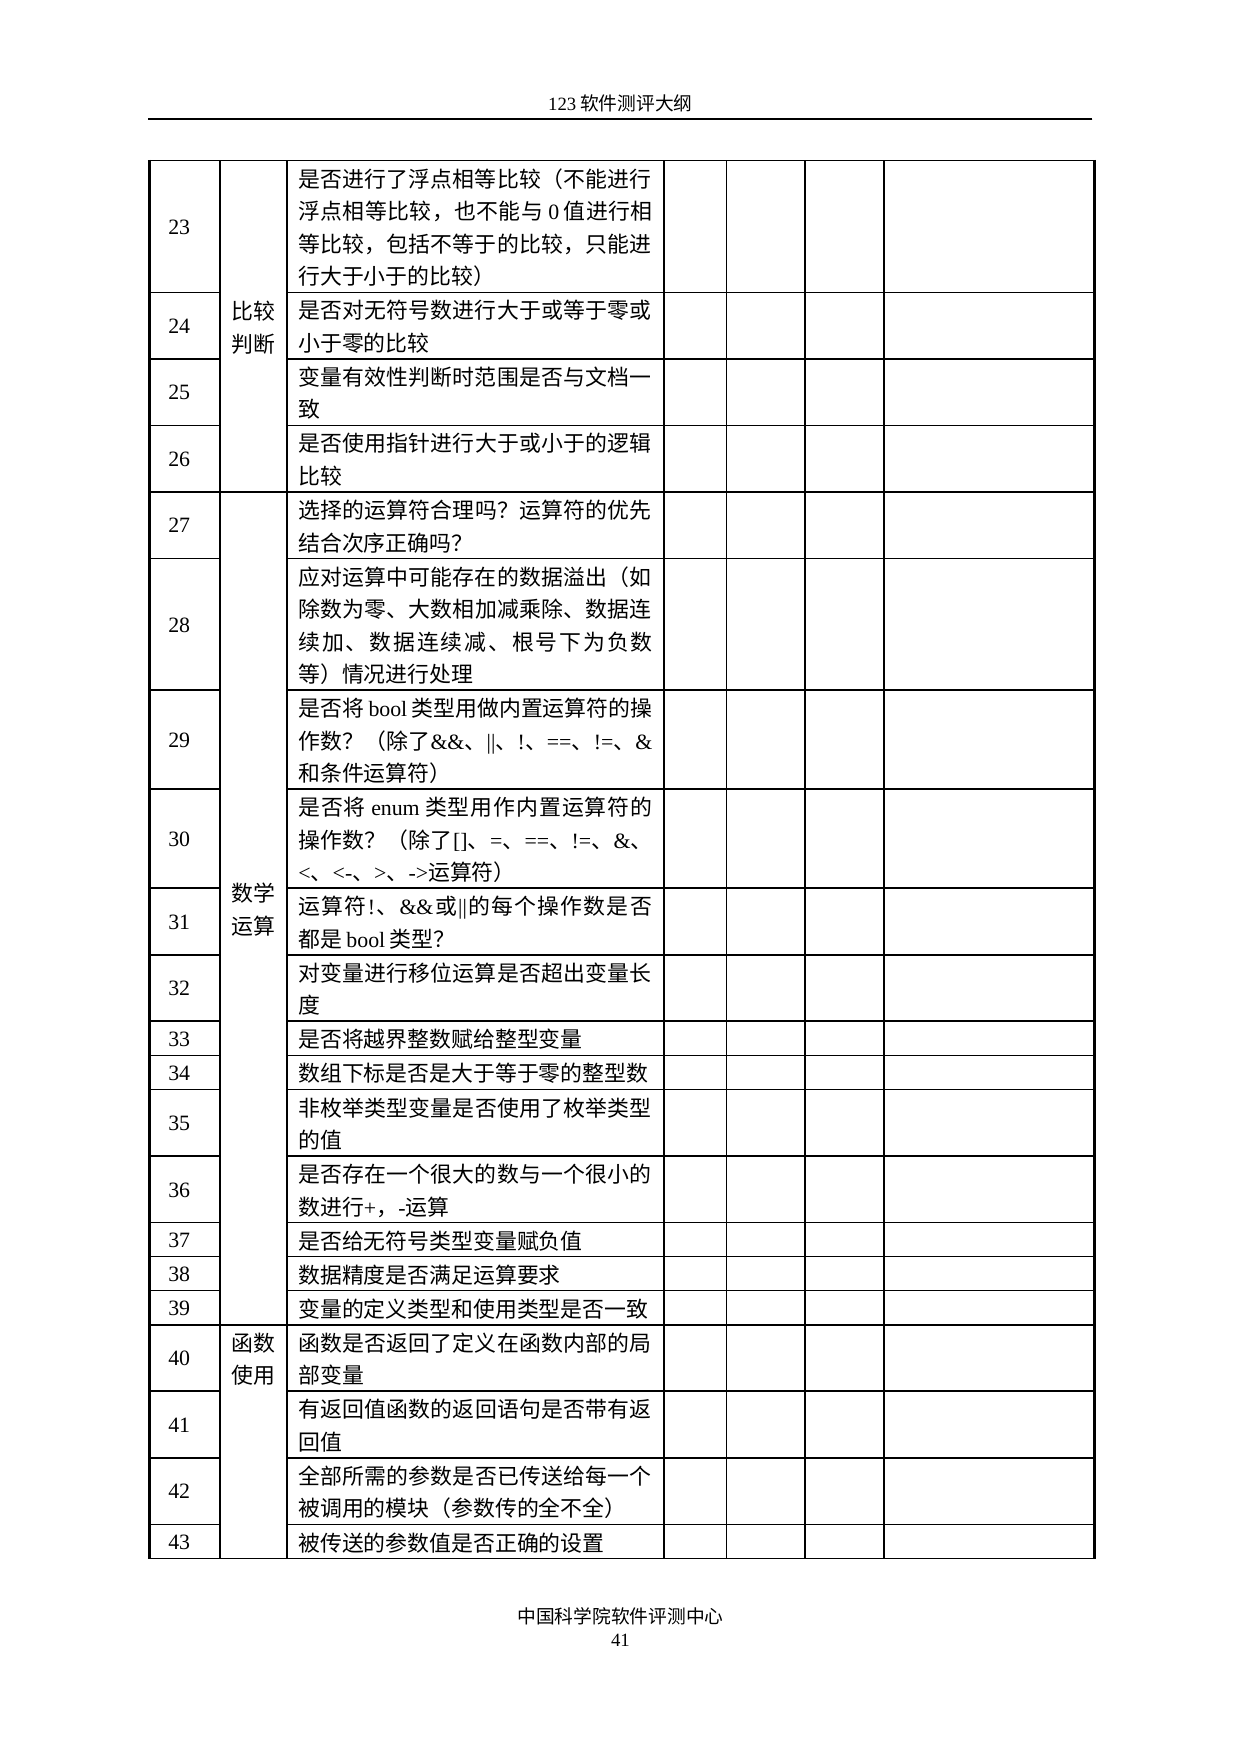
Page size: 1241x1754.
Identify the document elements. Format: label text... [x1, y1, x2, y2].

table_cell 全部所需的参数是否已传送给每一个被调用的模块（参数传的全不全） [288, 1459, 663, 1523]
table_cell [665, 889, 726, 954]
table_cell [151, 360, 219, 424]
table_cell [151, 790, 219, 887]
table_cell [727, 1223, 804, 1256]
table_cell 是否对无符号数进行大于或等于零或小于零的比较 [288, 293, 663, 358]
table_cell [727, 1326, 804, 1390]
table_cell [727, 426, 804, 491]
table_cell [885, 426, 1093, 491]
table_cell [727, 1525, 804, 1558]
table_cell [885, 889, 1093, 954]
table_cell [727, 1056, 804, 1088]
table_cell [665, 956, 726, 1020]
table_cell [665, 1392, 726, 1457]
table_cell [665, 1090, 726, 1155]
table_cell [727, 1257, 804, 1290]
table_cell [806, 360, 883, 424]
table_cell [151, 1392, 219, 1457]
table_cell [665, 493, 726, 558]
table_cell [806, 790, 883, 887]
table_cell [885, 691, 1093, 788]
table_cell [885, 1056, 1093, 1088]
table_cell [727, 293, 804, 358]
table_cell [885, 1022, 1093, 1054]
table_cell [806, 1392, 883, 1457]
table_cell [665, 1056, 726, 1088]
table_cell [806, 1022, 883, 1054]
table_cell [151, 1090, 219, 1155]
table_cell 函数使用 [221, 1326, 286, 1558]
table_cell 对变量进行移位运算是否超出变量长度 [288, 956, 663, 1020]
table_cell [885, 956, 1093, 1020]
table_cell [151, 1223, 219, 1256]
table_cell [151, 889, 219, 954]
table_cell [665, 1157, 726, 1222]
table_cell [885, 790, 1093, 887]
table_cell [885, 1257, 1093, 1290]
table_cell [885, 1157, 1093, 1222]
table_cell [727, 493, 804, 558]
table_cell [665, 1291, 726, 1324]
table_cell [665, 1223, 726, 1256]
table_cell [151, 956, 219, 1020]
table_cell [151, 1022, 219, 1054]
table_cell [727, 790, 804, 887]
table_cell [885, 1459, 1093, 1523]
table_cell [885, 1090, 1093, 1155]
table_cell 变量有效性判断时范围是否与文档一致 [288, 360, 663, 424]
table_cell [727, 559, 804, 689]
table_cell [806, 1525, 883, 1558]
table_cell 数组下标是否是大于等于零的整型数 [288, 1056, 663, 1088]
table_cell [806, 426, 883, 491]
table_cell [727, 1022, 804, 1054]
table_cell 应对运算中可能存在的数据溢出（如除数为零、大数相加减乘除、数据连续加、数据连续减、根号下为负数等）情况进行处理 [288, 559, 663, 689]
table_cell 非枚举类型变量是否使用了枚举类型的值 [288, 1090, 663, 1155]
table_cell [151, 1459, 219, 1523]
table_cell [151, 161, 219, 291]
table_cell [885, 559, 1093, 689]
table_cell [151, 293, 219, 358]
table_cell [806, 1223, 883, 1256]
table_cell [885, 1326, 1093, 1390]
table_cell [727, 1157, 804, 1222]
table_cell [665, 1022, 726, 1054]
table_cell 选择的运算符合理吗？运算符的优先结合次序正确吗？ [288, 493, 663, 558]
table_cell [806, 956, 883, 1020]
table_cell [885, 360, 1093, 424]
table_cell [885, 293, 1093, 358]
table_cell [151, 1525, 219, 1558]
table_cell [727, 889, 804, 954]
table_cell [151, 426, 219, 491]
table_cell [665, 161, 726, 291]
table_cell [665, 1525, 726, 1558]
table_cell [151, 559, 219, 689]
table_cell [885, 1223, 1093, 1256]
table_cell [885, 1392, 1093, 1457]
table_cell 是否将bool类型用做内置运算符的操作数？（除了&&、||、!、==、!=、&和条件运算符） [288, 691, 663, 788]
table_cell [806, 1056, 883, 1088]
table_cell 数据精度是否满足运算要求 [288, 1257, 663, 1290]
table_cell [727, 691, 804, 788]
table_cell 是否存在一个很大的数与一个很小的数进行+，-运算 [288, 1157, 663, 1222]
table_cell [727, 1291, 804, 1324]
table_cell [665, 426, 726, 491]
table_cell [806, 161, 883, 291]
table_cell 被传送的参数值是否正确的设置 [288, 1525, 663, 1558]
table_cell [151, 1257, 219, 1290]
table_cell [727, 1459, 804, 1523]
table_cell [727, 1090, 804, 1155]
table_cell [885, 493, 1093, 558]
table_cell 是否给无符号类型变量赋负值 [288, 1223, 663, 1256]
table_cell 是否将enum类型用作内置运算符的操作数？（除了[]、=、==、!=、&、<、<-、>、->运算符） [288, 790, 663, 887]
table_cell [665, 1326, 726, 1390]
table_cell [665, 293, 726, 358]
table_cell [885, 161, 1093, 291]
table_cell 是否将越界整数赋给整型变量 [288, 1022, 663, 1054]
table_cell 函数是否返回了定义在函数内部的局部变量 [288, 1326, 663, 1390]
table_cell [885, 1525, 1093, 1558]
table_cell 运算符!、&&或||的每个操作数是否都是bool类型？ [288, 889, 663, 954]
table_cell [151, 493, 219, 558]
table_cell [665, 1459, 726, 1523]
table_cell [885, 1291, 1093, 1324]
table_cell [151, 1291, 219, 1324]
table_cell [665, 691, 726, 788]
table_cell 有返回值函数的返回语句是否带有返回值 [288, 1392, 663, 1457]
table_cell 比较判断 [221, 161, 286, 491]
table_cell [727, 1392, 804, 1457]
table_cell [665, 790, 726, 887]
table_cell [665, 360, 726, 424]
table_cell [806, 1459, 883, 1523]
table_cell [806, 559, 883, 689]
table_cell 数学运算 [221, 493, 286, 1324]
table_cell [806, 889, 883, 954]
table_cell [727, 360, 804, 424]
table_cell 是否使用指针进行大于或小于的逻辑比较 [288, 426, 663, 491]
table_cell [806, 1257, 883, 1290]
table_cell [806, 691, 883, 788]
table_cell [806, 1157, 883, 1222]
table_cell [151, 1326, 219, 1390]
table_cell [806, 293, 883, 358]
table_cell [665, 1257, 726, 1290]
table_cell 是否进行了浮点相等比较（不能进行浮点相等比较，也不能与0值进行相等比较，包括不等于的比较，只能进行大于小于的比较） [288, 161, 663, 291]
table_cell [727, 956, 804, 1020]
table_cell [806, 1291, 883, 1324]
table_cell [665, 559, 726, 689]
table_cell 变量的定义类型和使用类型是否一致 [288, 1291, 663, 1324]
table_cell [806, 1326, 883, 1390]
table_cell [806, 1090, 883, 1155]
table_cell [151, 691, 219, 788]
table_cell [151, 1157, 219, 1222]
table_cell [806, 493, 883, 558]
table_cell [151, 1056, 219, 1088]
table_cell [727, 161, 804, 291]
